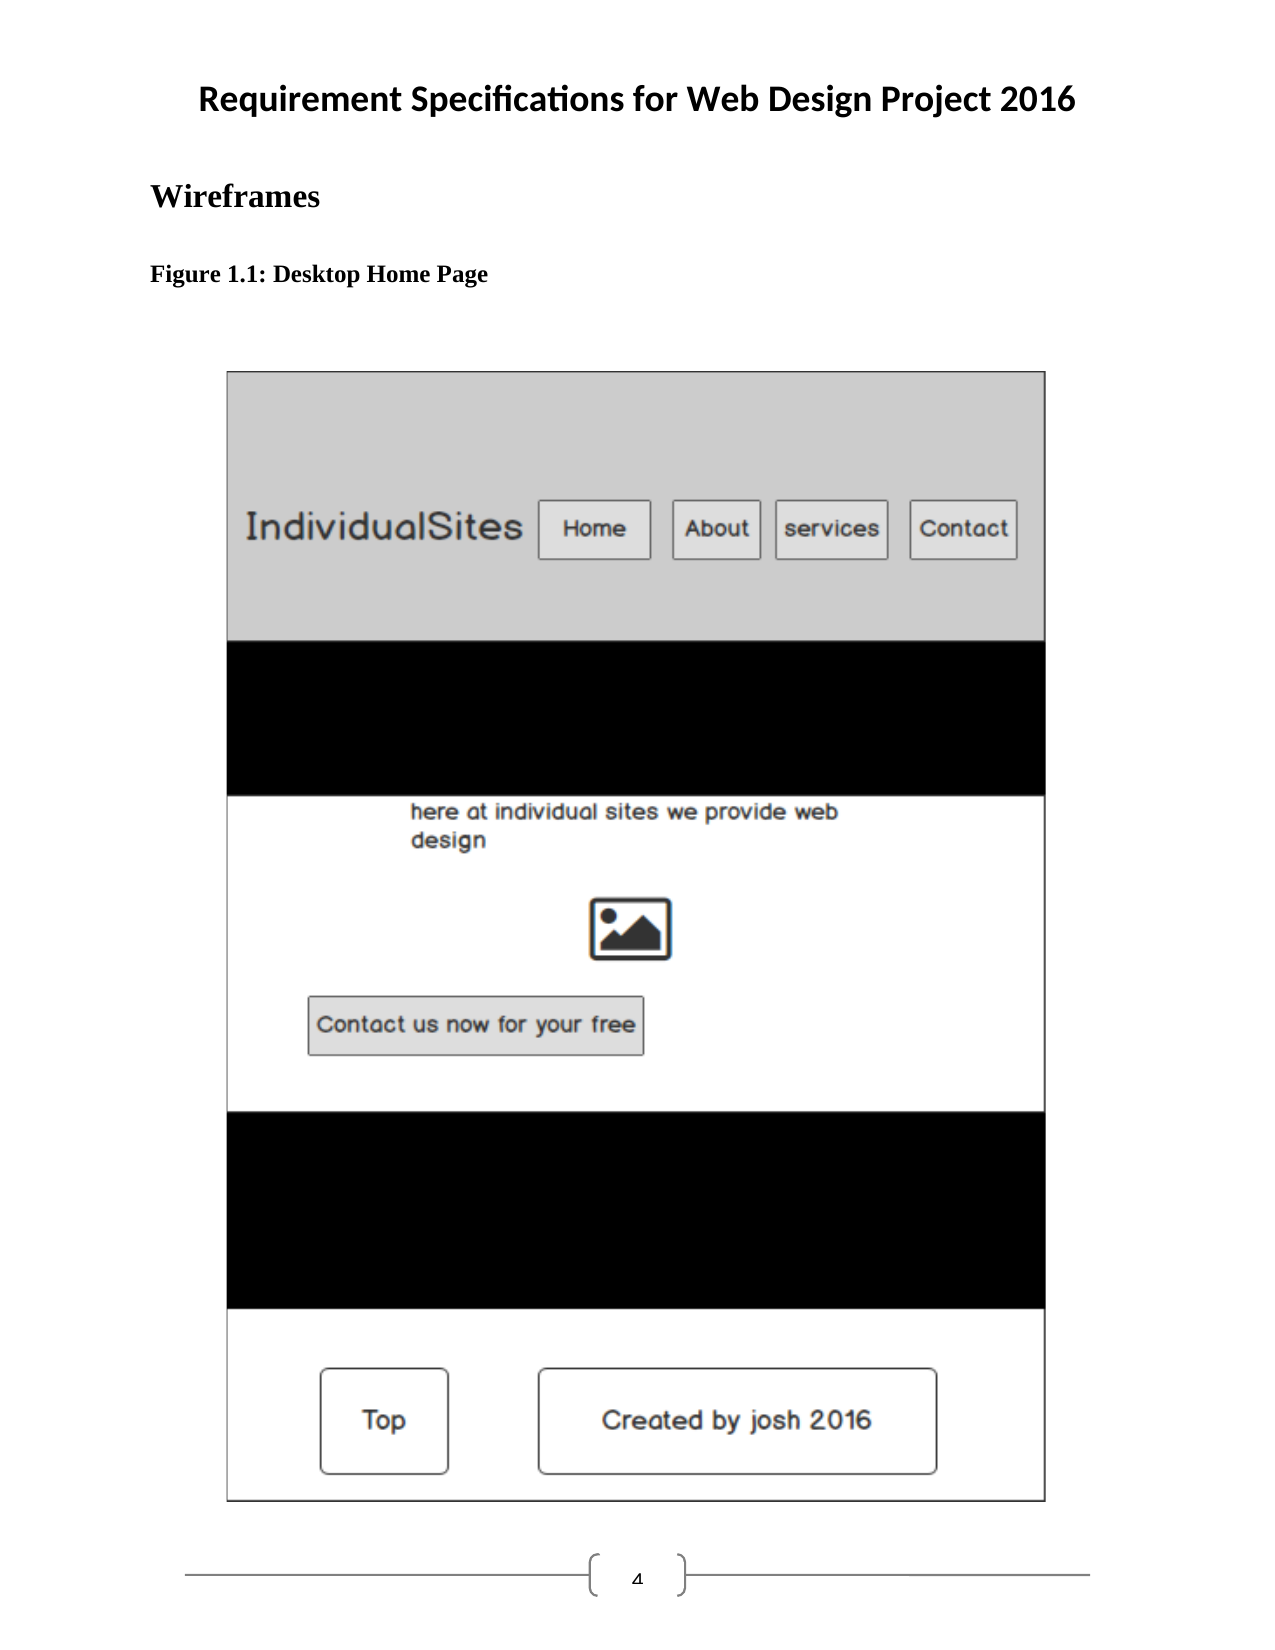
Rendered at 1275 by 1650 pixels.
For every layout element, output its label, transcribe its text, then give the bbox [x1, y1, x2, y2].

text Figure 1.1: Desktop Home Page [150, 259, 1125, 288]
picture [226, 371, 1046, 1502]
text Wireframes [150, 177, 1125, 215]
